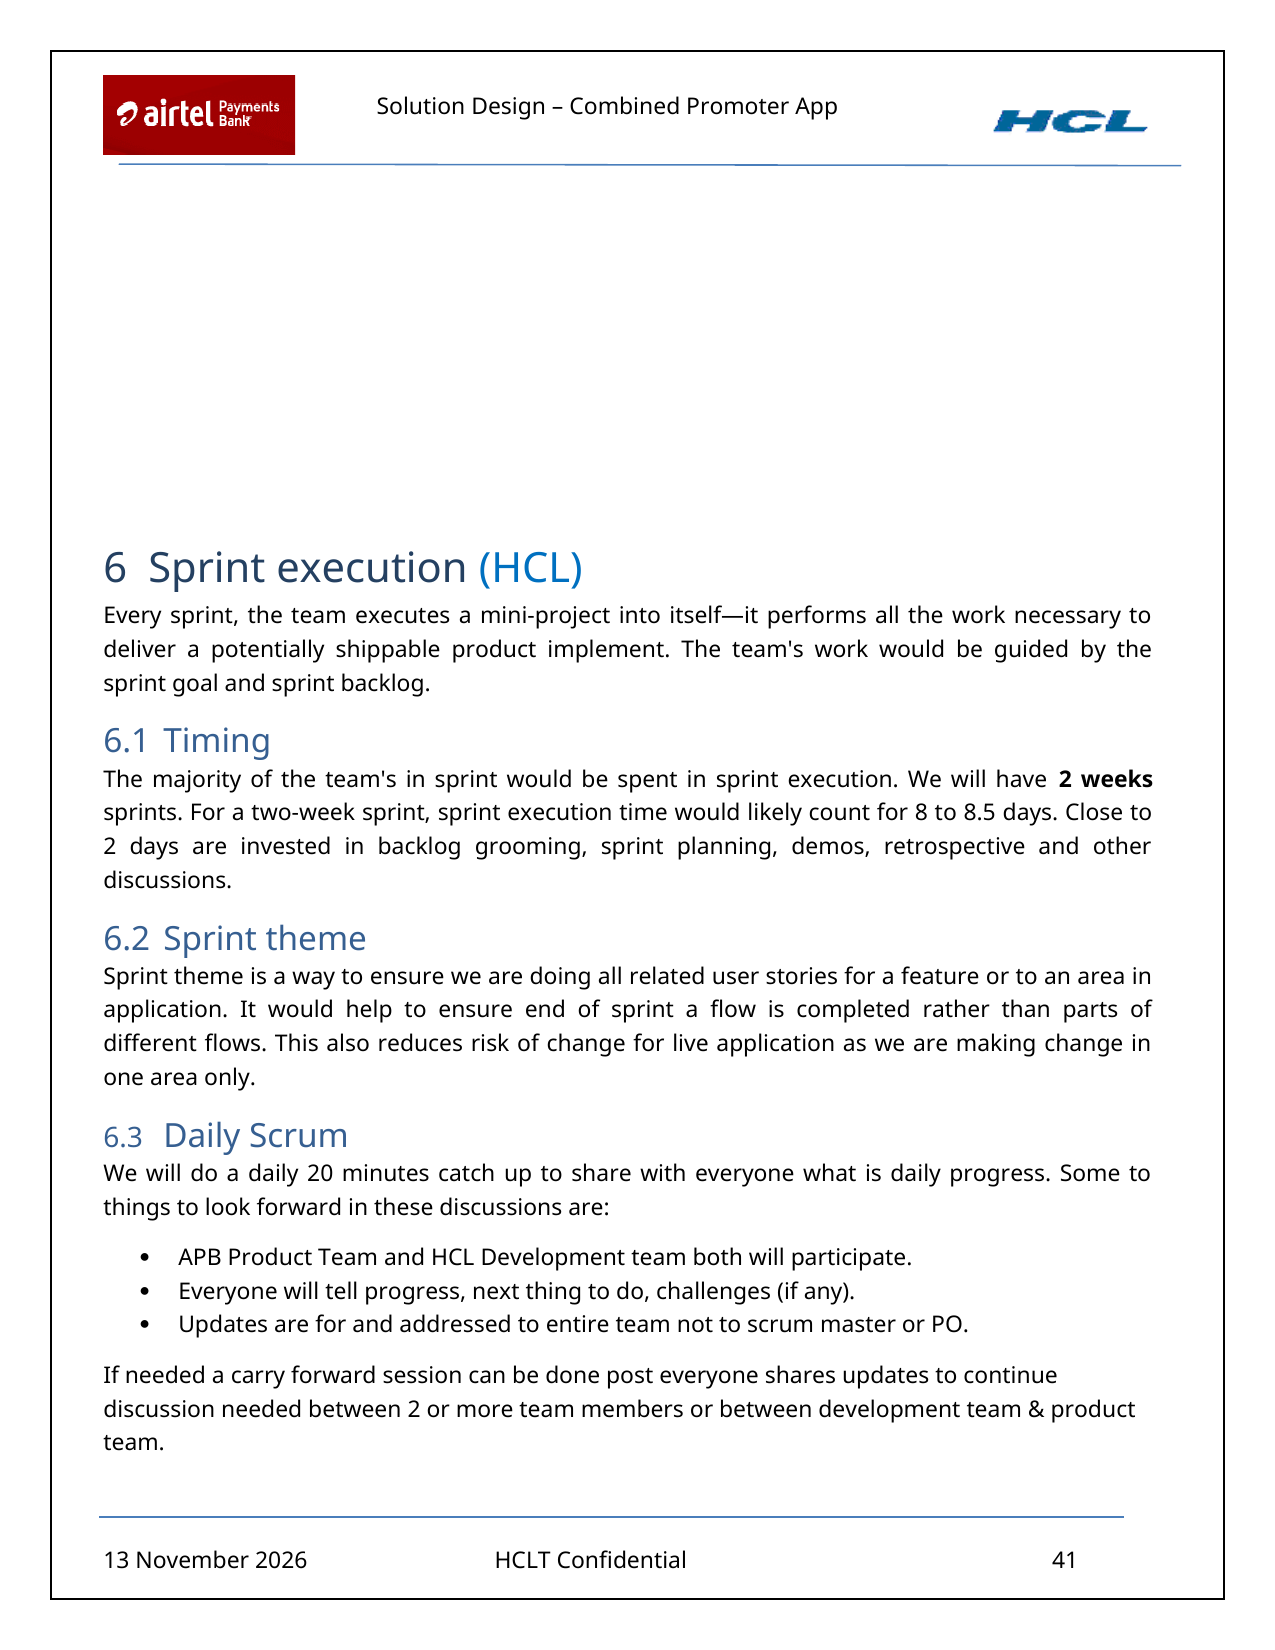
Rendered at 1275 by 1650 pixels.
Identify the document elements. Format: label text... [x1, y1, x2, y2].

text If needed a carry forward session can be done post everyone shares updates to continue discussion needed between 2 or more team members or between development team & product team. [103, 1359, 1153, 1458]
subtitle Daily Scrum [103, 1111, 1153, 1157]
picture [987, 102, 1153, 137]
text Every sprint, the team executes a mini-project into itself—it performs all the work necessary to deliver a potentially shippable product implement. The team's work would be guided by the sprint goal and sprint backlog. [103, 599, 1153, 698]
list Updates are for and addressed to entire team not to scrum master or PO. [141, 1308, 1153, 1340]
text We will do a daily 20 minutes catch up to share with everyone what is daily progress. Some to things to look forward in these discussions are: [103, 1157, 1153, 1222]
subtitle Sprint theme [103, 914, 1153, 960]
text Sprint theme is a way to ensure we are doing all related user stories for a feature or to an area in application. It would help to ensure end of sprint a flow is completed rather than parts of different flows. This also reduces risk of change for live application as we are making change in one area only. [103, 960, 1153, 1092]
text The majority of the team's in sprint would be spent in sprint execution. We will have 2 weeks sprints. For a two-week sprint, sprint execution time would likely count for 8 to 8.5 days. Close to 2 days are invested in backlog grooming, sprint planning, demos, retrospective and other discussions. [103, 763, 1153, 895]
subtitle Timing [103, 717, 1153, 763]
picture [103, 75, 296, 155]
list APB Product Team and HCL Development team both will participate. [141, 1241, 1153, 1272]
list Everyone will tell progress, next thing to do, challenges (if any). [141, 1275, 1153, 1306]
subtitle Sprint execution (HCL) [103, 538, 1153, 595]
